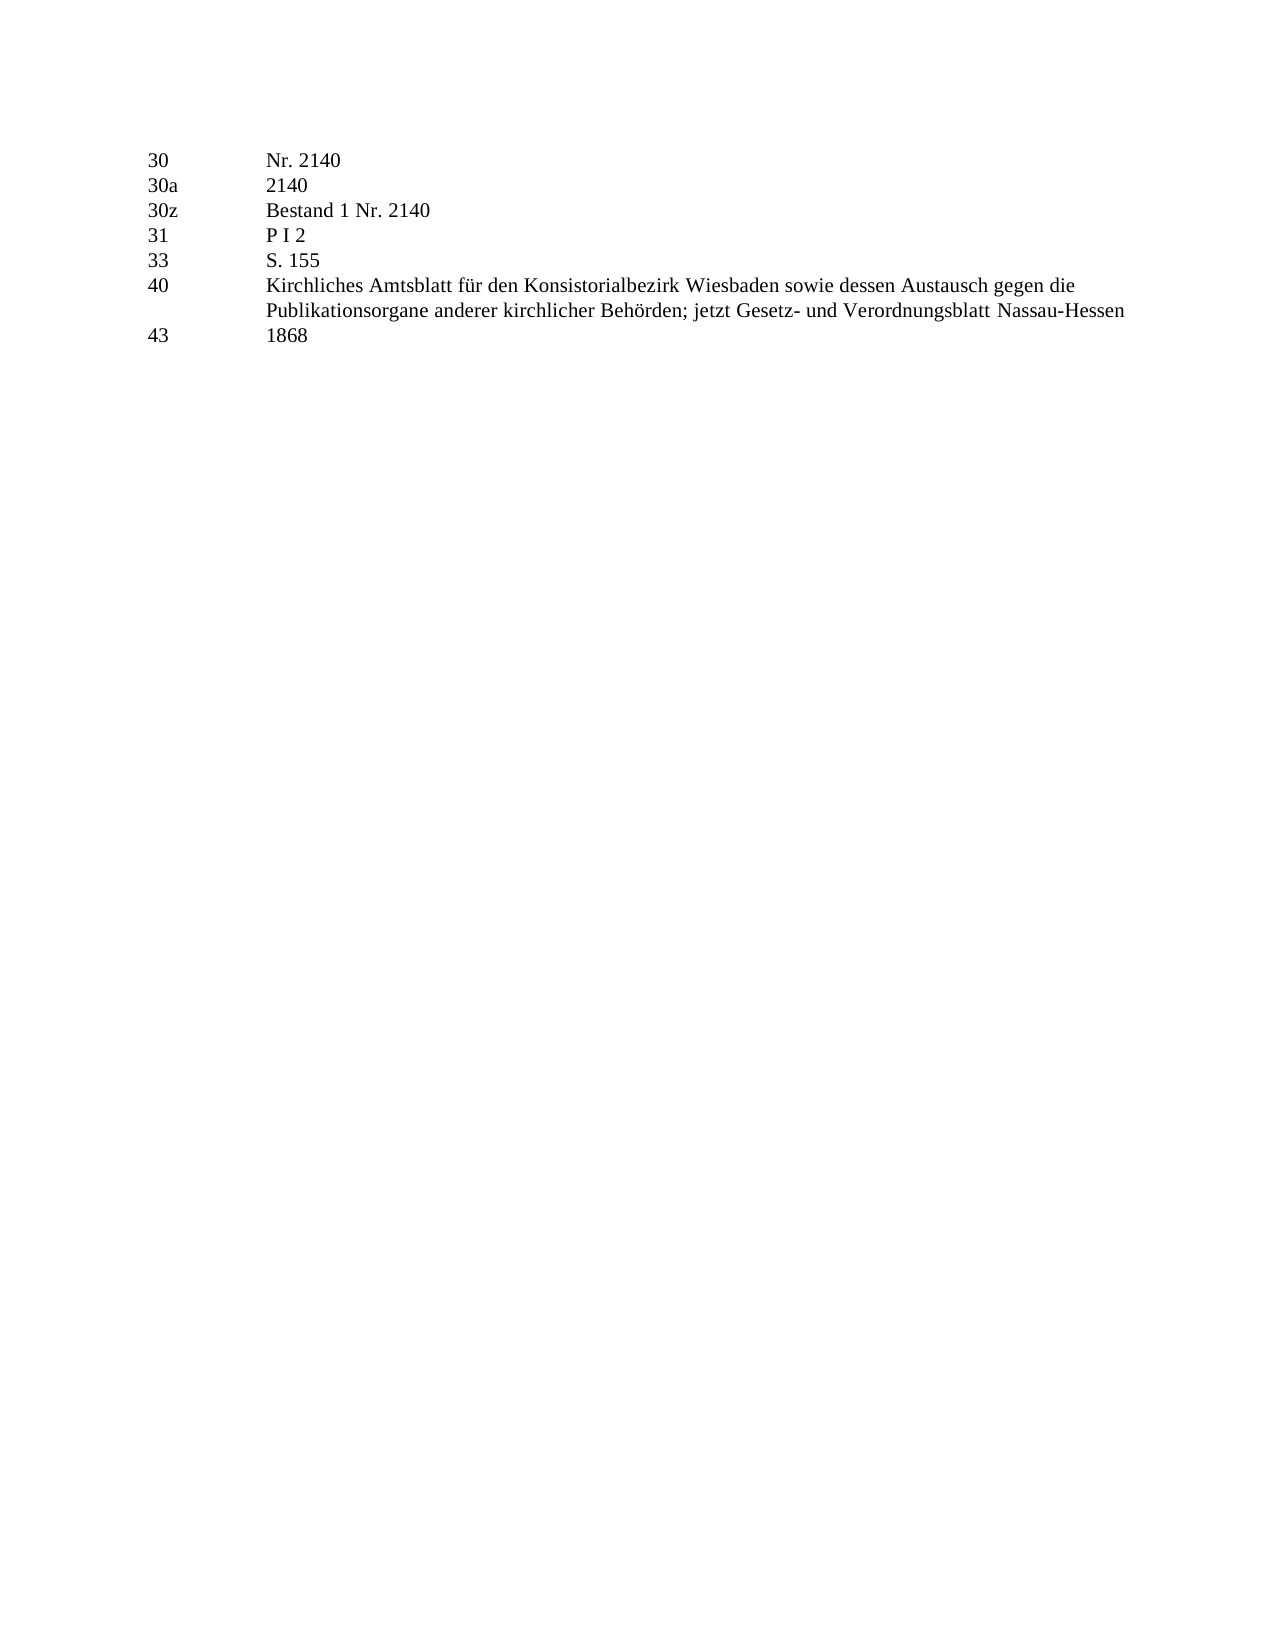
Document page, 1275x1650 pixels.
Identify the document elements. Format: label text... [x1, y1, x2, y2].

text 33 S. 155 [148, 248, 1127, 273]
text 30 Nr. 2140 [148, 148, 1127, 173]
text 30a 2140 [148, 173, 1127, 198]
text 43 1868 [148, 323, 1127, 348]
text 40 s[2{Kirchliches} 1{Amtsblatt}]s für den o[2{Konsistorialbezirk} 1{Wiesbaden}]o sowie dessen Austausch gegen die Publikationsorgane anderer kirchlicher Behörden; jetzt Gesetz- und Verordnungsblatt o[Nassau-Hessen]o [148, 273, 1127, 323]
text 30z Bestand 1 Nr. 2140 [148, 198, 1127, 223]
text 31 P I 2 [148, 223, 1127, 248]
